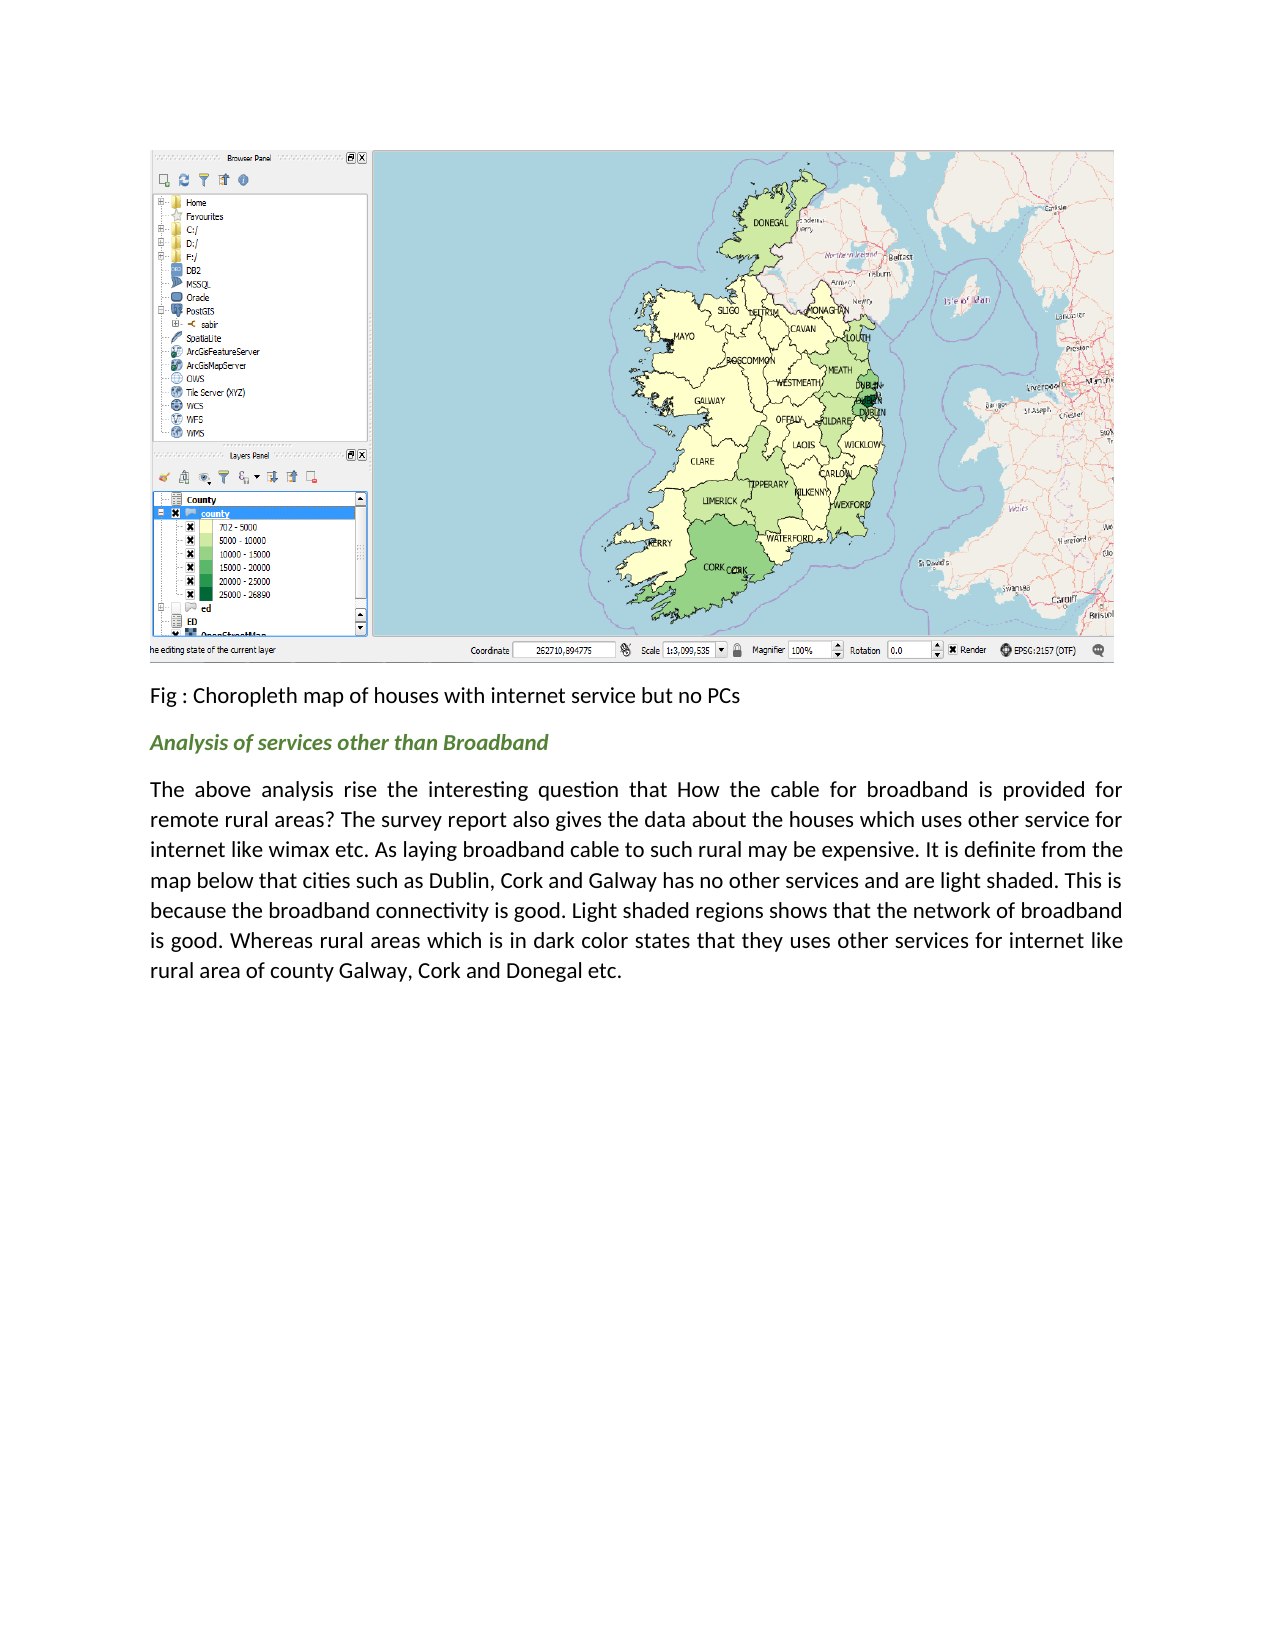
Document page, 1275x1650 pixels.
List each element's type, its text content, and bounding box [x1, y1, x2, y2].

text The above analysis rise the interesting question that How the cable for broadband is provided for remote rural areas? The survey report also gives the data about the houses which uses other service for internet like wimax etc. As laying broadband cable to such rural may be expensive. It is definite from the map below that cities such as Dublin, Cork and Galway has no other services and are light shaded. This is because the broadband connectivity is good. Light shaded regions shows that the network of broadband is good. Whereas rural areas which is in dark color states that they uses other services for internet like rural area of county Galway, Cork and Donegal etc. [150, 775, 1125, 984]
picture [150, 150, 1114, 663]
text Analysis of services other than Broadband [150, 728, 1125, 756]
text Fig : Choropleth map of houses with internet service but no PCs [150, 681, 1125, 709]
